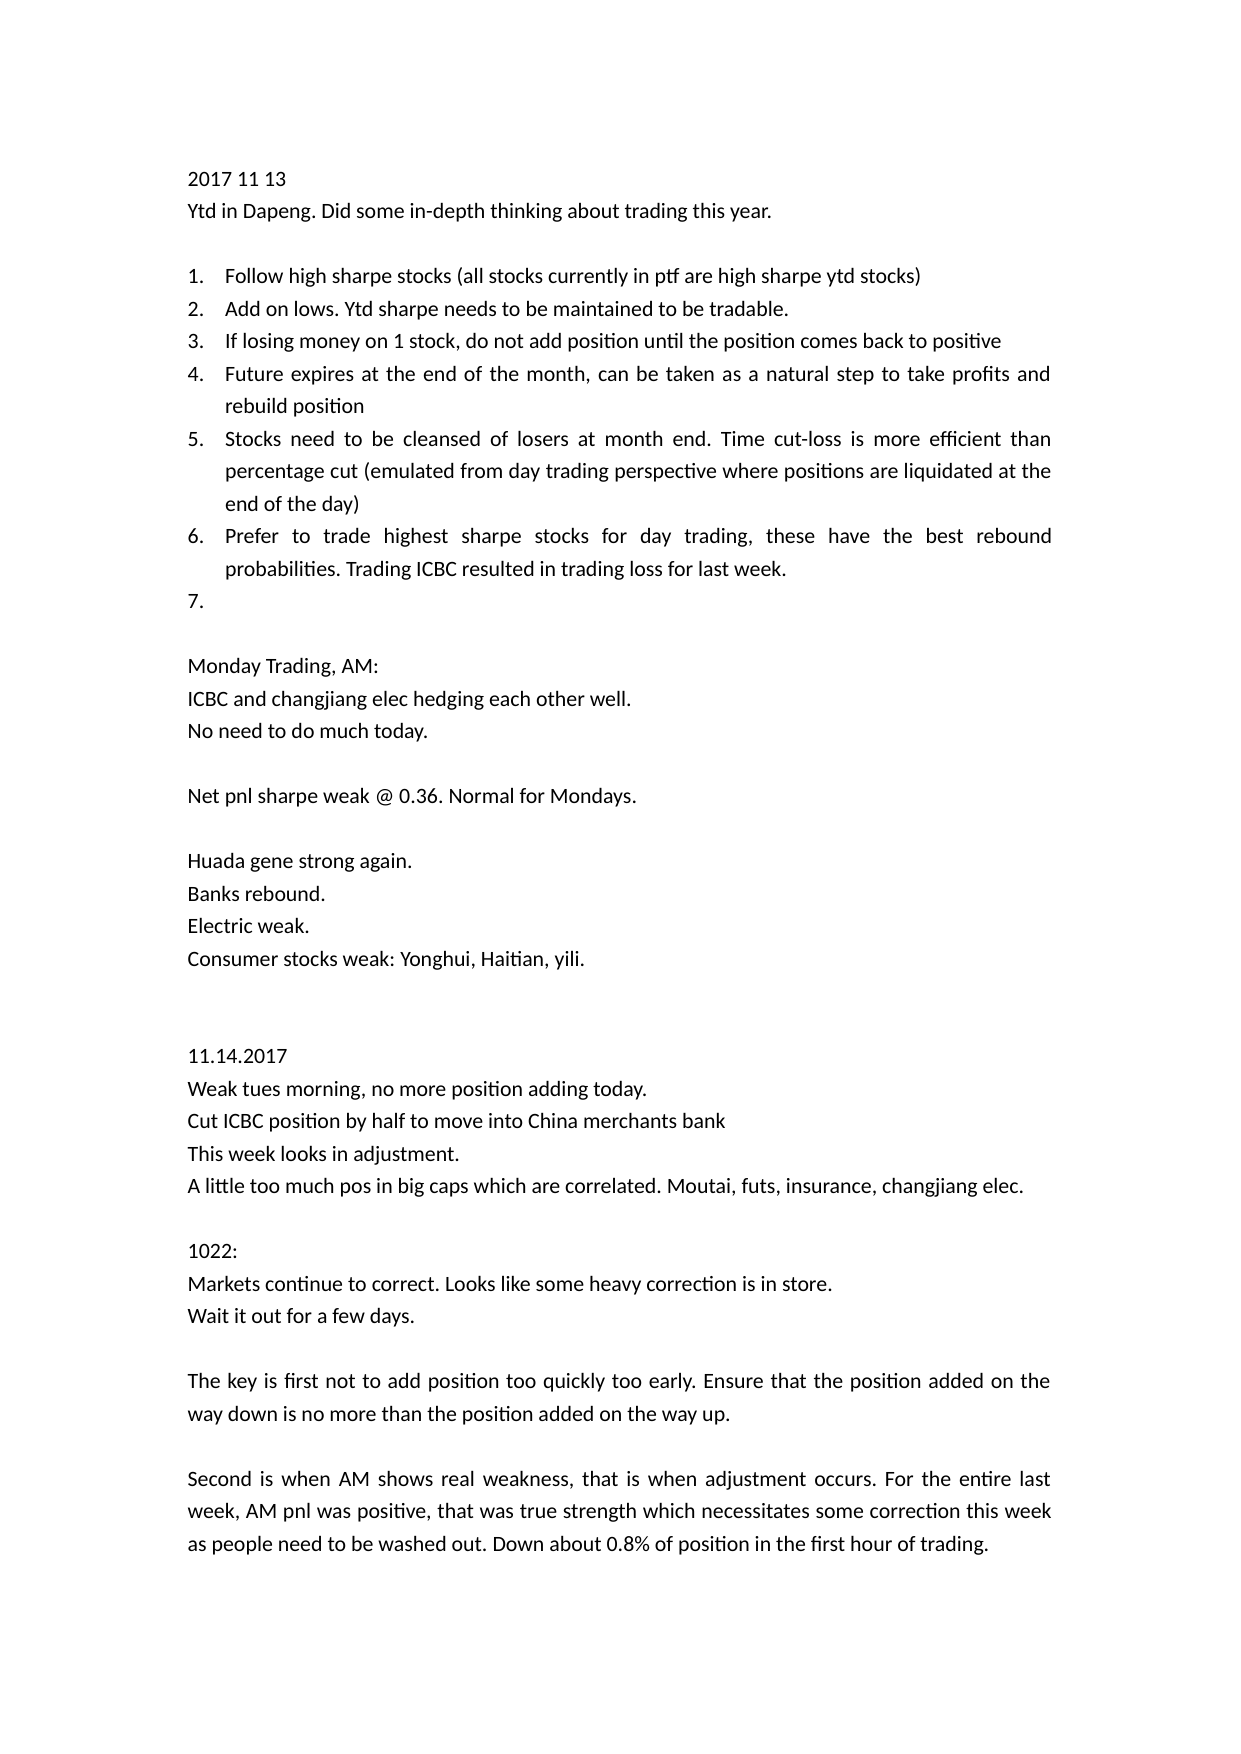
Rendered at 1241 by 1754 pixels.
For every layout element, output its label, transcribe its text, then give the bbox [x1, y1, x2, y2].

list If losing money on 1 stock, do not add position until the position comes back to positive [187, 324, 1053, 357]
text Electric weak. [187, 909, 1053, 942]
text Ytd in Dapeng. Did some in-depth thinking about trading this year. [187, 194, 1053, 227]
text Cut ICBC position by half to move into China merchants bank [187, 1104, 1053, 1137]
text This week looks in adjustment. [187, 1137, 1053, 1169]
text ICBC and changjiang elec hedging each other well. [187, 682, 1053, 714]
text Consumer stocks weak: Yonghui, Haitian, yili. [187, 942, 1053, 974]
text Net pnl sharpe weak @ 0.36. Normal for Mondays. [187, 779, 1053, 812]
text Huada gene strong again. [187, 844, 1053, 877]
list Future expires at the end of the month, can be taken as a natural step to take profits and rebuild position [187, 357, 1053, 422]
text Banks rebound. [187, 877, 1053, 909]
text A little too much pos in big caps which are correlated. Moutai, futs, insurance, changjiang elec. [187, 1169, 1053, 1202]
list Add on lows. Ytd sharpe needs to be maintained to be tradable. [187, 292, 1053, 324]
text The key is first not to add position too quickly too early. Ensure that the position added on the way down is no more than the position added on the way up. [187, 1364, 1053, 1429]
text 1022: [187, 1234, 1053, 1267]
text Weak tues morning, no more position adding today. [187, 1072, 1053, 1104]
list Follow high sharpe stocks (all stocks currently in ptf are high sharpe ytd stocks) [187, 259, 1053, 292]
text Second is when AM shows real weakness, that is when adjustment occurs. For the entire last week, AM pnl was positive, that was true strength which necessitates some correction this week as people need to be washed out. Down about 0.8% of position in the first hour of trading. [187, 1462, 1053, 1559]
text 2017 11 13 [187, 162, 1053, 194]
list Prefer to trade highest sharpe stocks for day trading, these have the best rebound probabilities. Trading ICBC resulted in trading loss for last week. [187, 519, 1053, 584]
text Monday Trading, AM: [187, 649, 1053, 682]
list Stocks need to be cleansed of losers at month end. Time cut-loss is more efficient than percentage cut (emulated from day trading perspective where positions are liquidated at the end of the day) [187, 422, 1053, 519]
text Wait it out for a few days. [187, 1299, 1053, 1332]
text Markets continue to correct. Looks like some heavy correction is in store. [187, 1267, 1053, 1299]
text No need to do much today. [187, 714, 1053, 747]
text 11.14.2017 [187, 1039, 1053, 1072]
